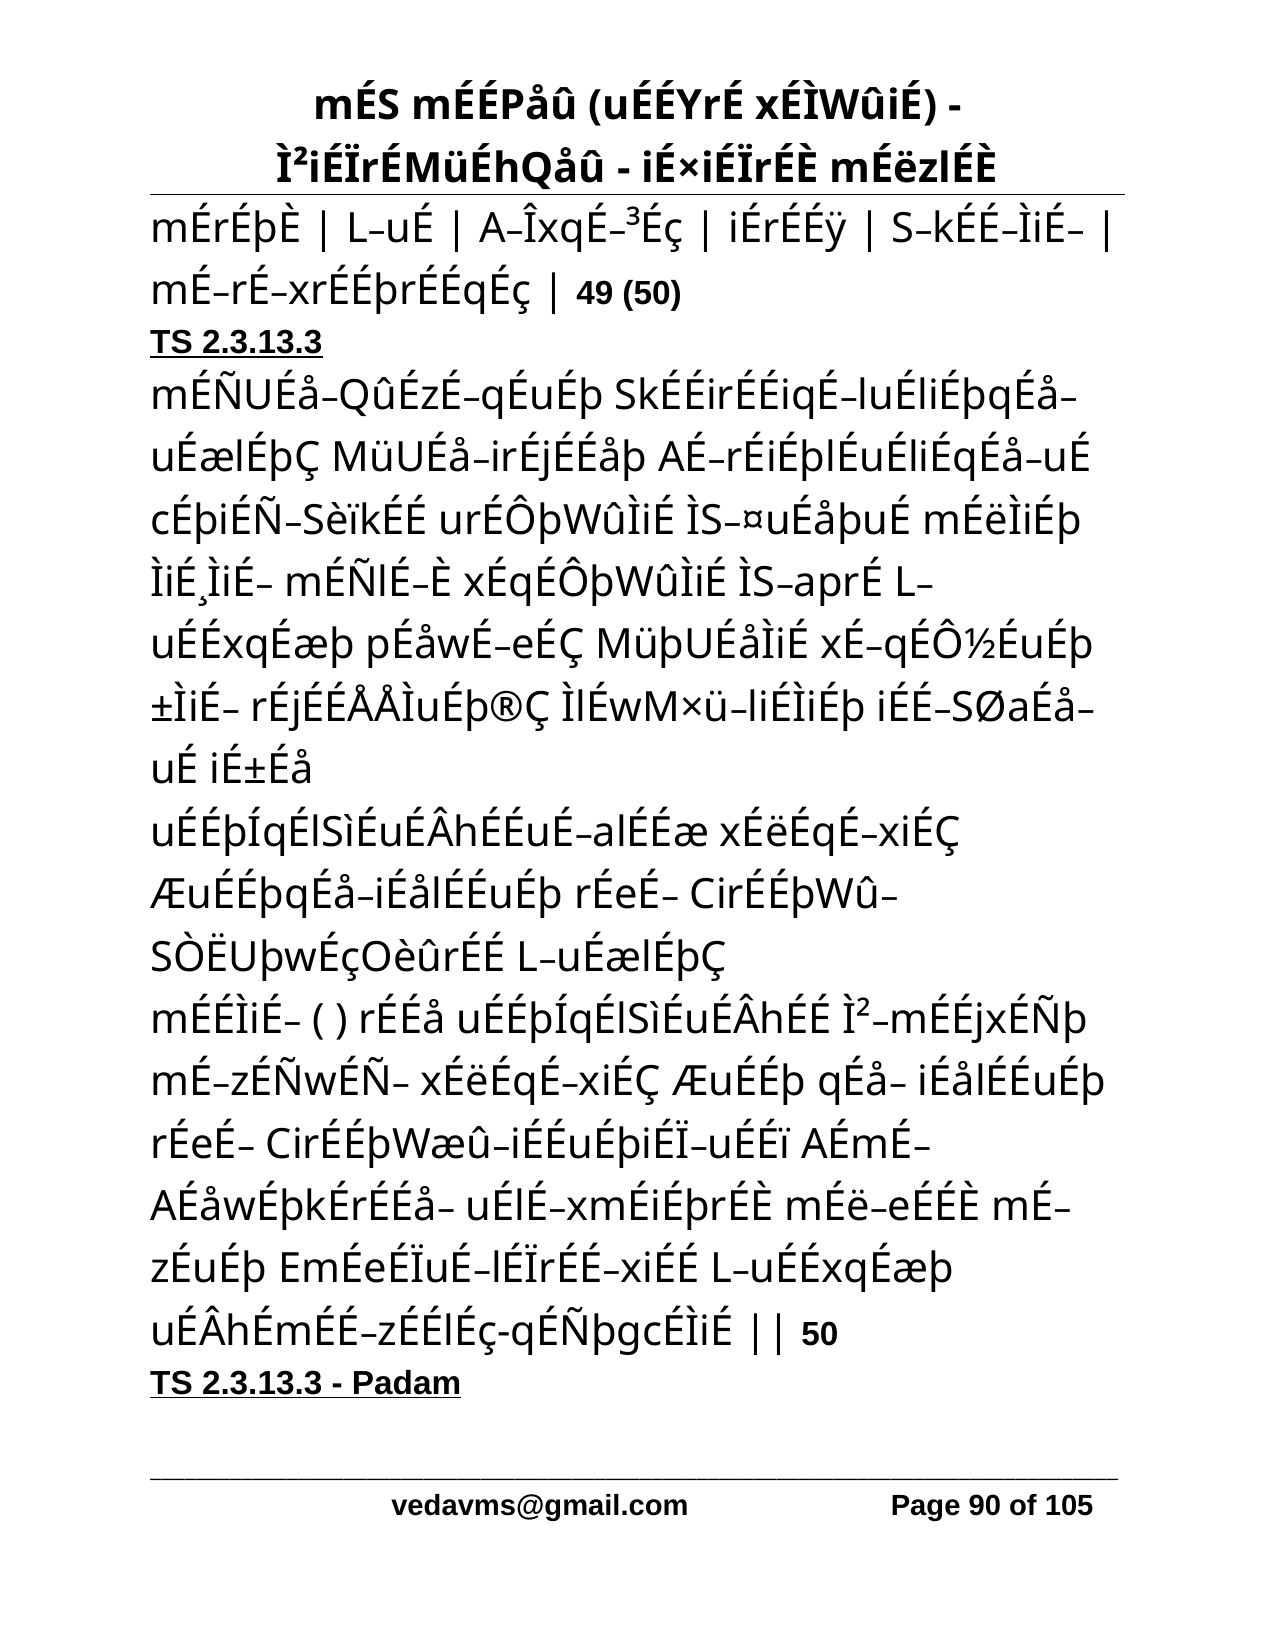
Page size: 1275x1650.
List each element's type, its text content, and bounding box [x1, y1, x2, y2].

text mÉÑUÉå–QûÉzÉ–qÉuÉþ SkÉÉirÉÉiqÉ–luÉliÉþqÉå–uÉælÉþÇ MüUÉå–irÉjÉÉåþ AÉ–rÉiÉþlÉuÉliÉqÉå–uÉ [150, 365, 1125, 484]
text TS 2.3.13.3 [150, 323, 1158, 361]
text mÉÉÌiÉ– ( ) rÉÉå uÉÉþÍqÉlSìÉuÉÂhÉÉ Ì²–mÉÉjxÉÑþ mÉ–zÉÑwÉÑ– xÉëÉqÉ–xiÉÇ ÆuÉÉþ qÉå– iÉålÉÉuÉþ rÉeÉ– CirÉÉþWæû–iÉÉuÉþiÉÏ–uÉÉï AÉmÉ– AÉåwÉþkÉrÉÉå– uÉlÉ–xmÉiÉþrÉÈ mÉë–eÉÉÈ mÉ–zÉuÉþ EmÉeÉÏuÉ–lÉÏrÉÉ–xiÉÉ L–uÉÉxqÉæþ uÉÂhÉmÉÉ–zÉÉlÉç-qÉÑþgcÉÌiÉ || 50 [150, 989, 1125, 1357]
text cÉþiÉÑ–SèïkÉÉ urÉÔþWûÌiÉ ÌS–¤uÉåþuÉ mÉëÌiÉþ ÌiÉ¸ÌiÉ– mÉÑlÉ–È xÉqÉÔþWûÌiÉ ÌS–aprÉ L–uÉÉxqÉæþ pÉåwÉ–eÉÇ MüþUÉåÌiÉ xÉ–qÉÔ½ÉuÉþ ±ÌiÉ– rÉjÉÉÅÅÌuÉþ®Ç ÌlÉwM×ü–liÉÌiÉþ iÉÉ–SØaÉå–uÉ iÉ±Éå [150, 489, 1125, 796]
text TS 2.3.13.3 - Padam [150, 1363, 1158, 1402]
text mÉrÉþÈ | L–uÉ | A–ÎxqÉ–³Éç | iÉrÉÉÿ | S–kÉÉ–ÌiÉ– | mÉ–rÉ–xrÉÉþrÉÉqÉç | 49 (50) [150, 198, 1125, 317]
text uÉÉþÍqÉlSìÉuÉÂhÉÉuÉ–alÉÉæ xÉëÉqÉ–xiÉÇ ÆuÉÉþqÉå–iÉålÉÉuÉþ rÉeÉ– CirÉÉþWû– SÒËUþwÉçOèûrÉÉ L–uÉælÉþÇ [150, 802, 1125, 983]
